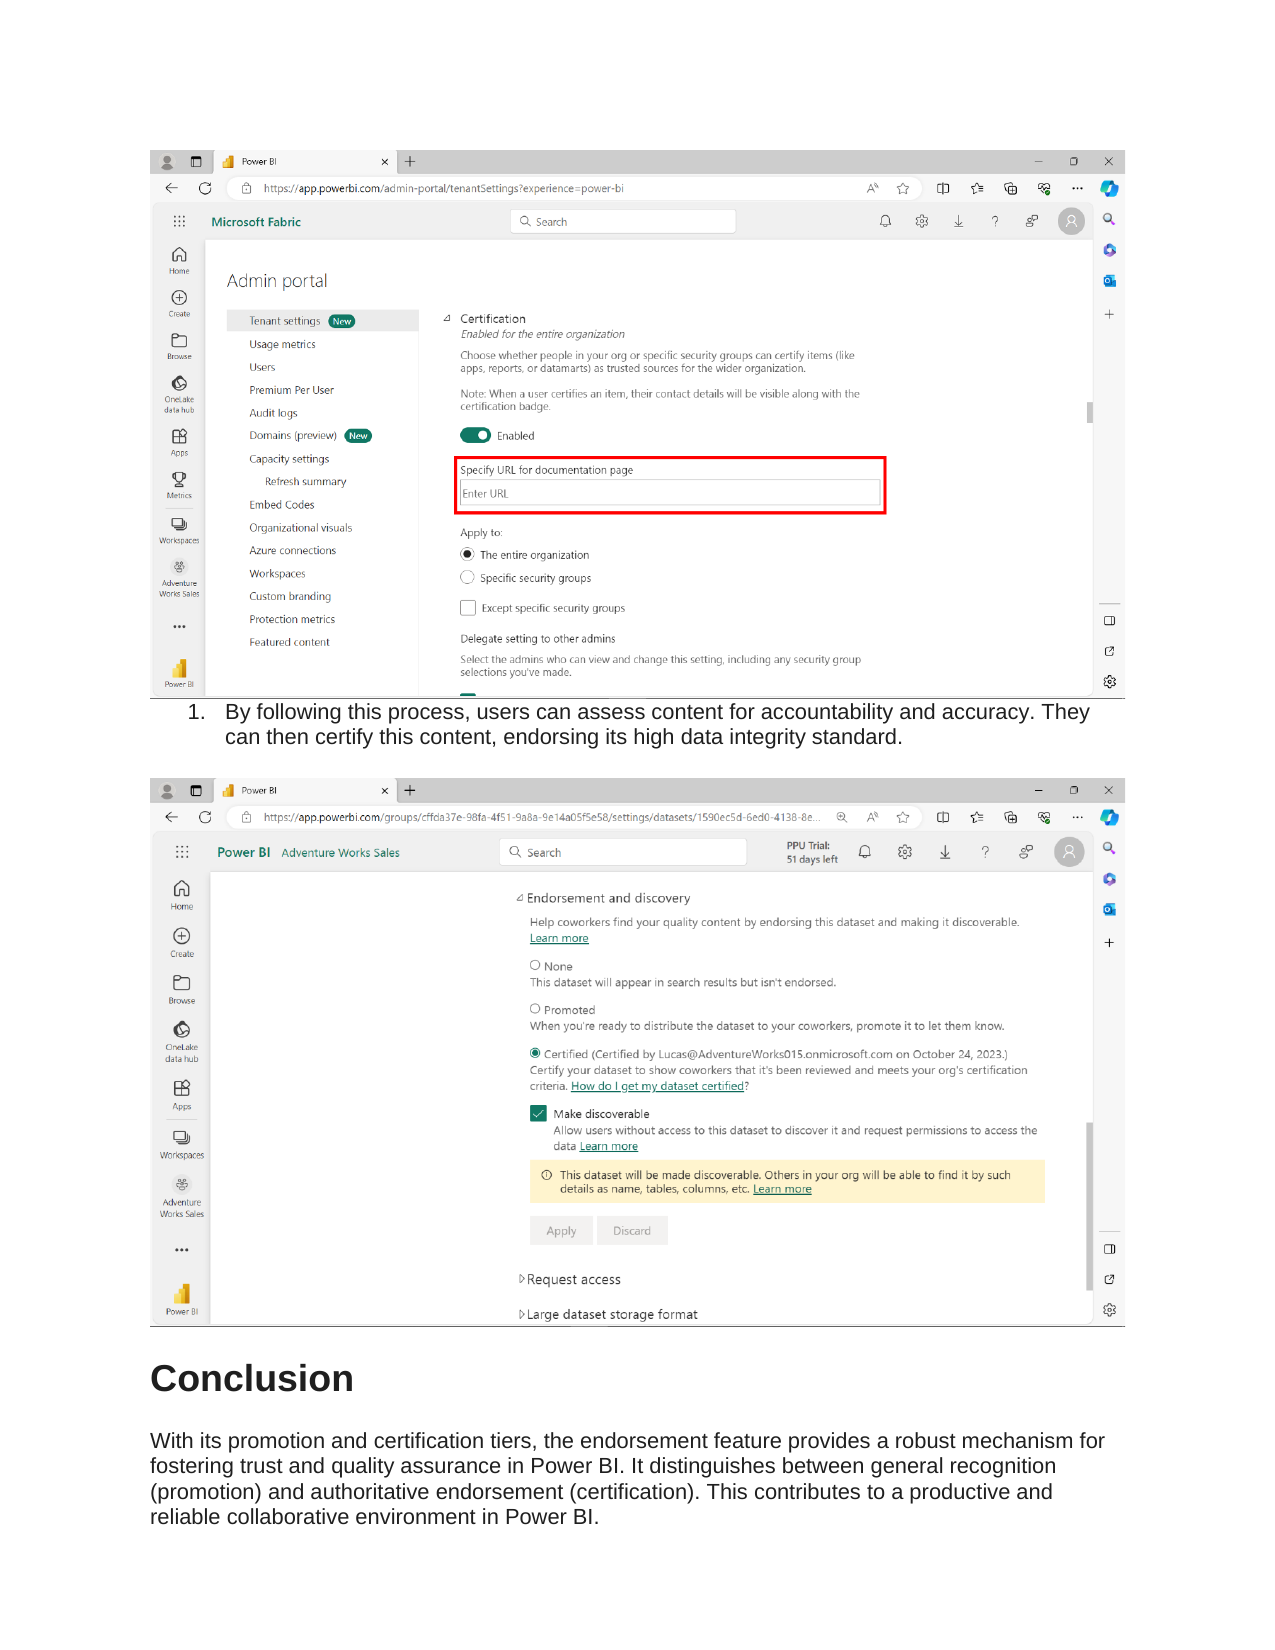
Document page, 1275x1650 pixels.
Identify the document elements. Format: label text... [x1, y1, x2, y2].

picture [150, 150, 1125, 699]
picture [150, 778, 1125, 1327]
list By following this process, users can assess content for accountability and accuracy. They can then certify this content, endorsing its high data integrity standard. [187, 699, 1125, 749]
text With its promotion and certification tiers, the endorsement feature provides a robust mechanism for fostering trust and quality assurance in Power BI. It distinguishes between general recognition (promotion) and authoritative endorsement (certification). This contributes to a productive and reliable collaborative environment in Power BI. [150, 1428, 1125, 1529]
text Conclusion [150, 1356, 1125, 1399]
